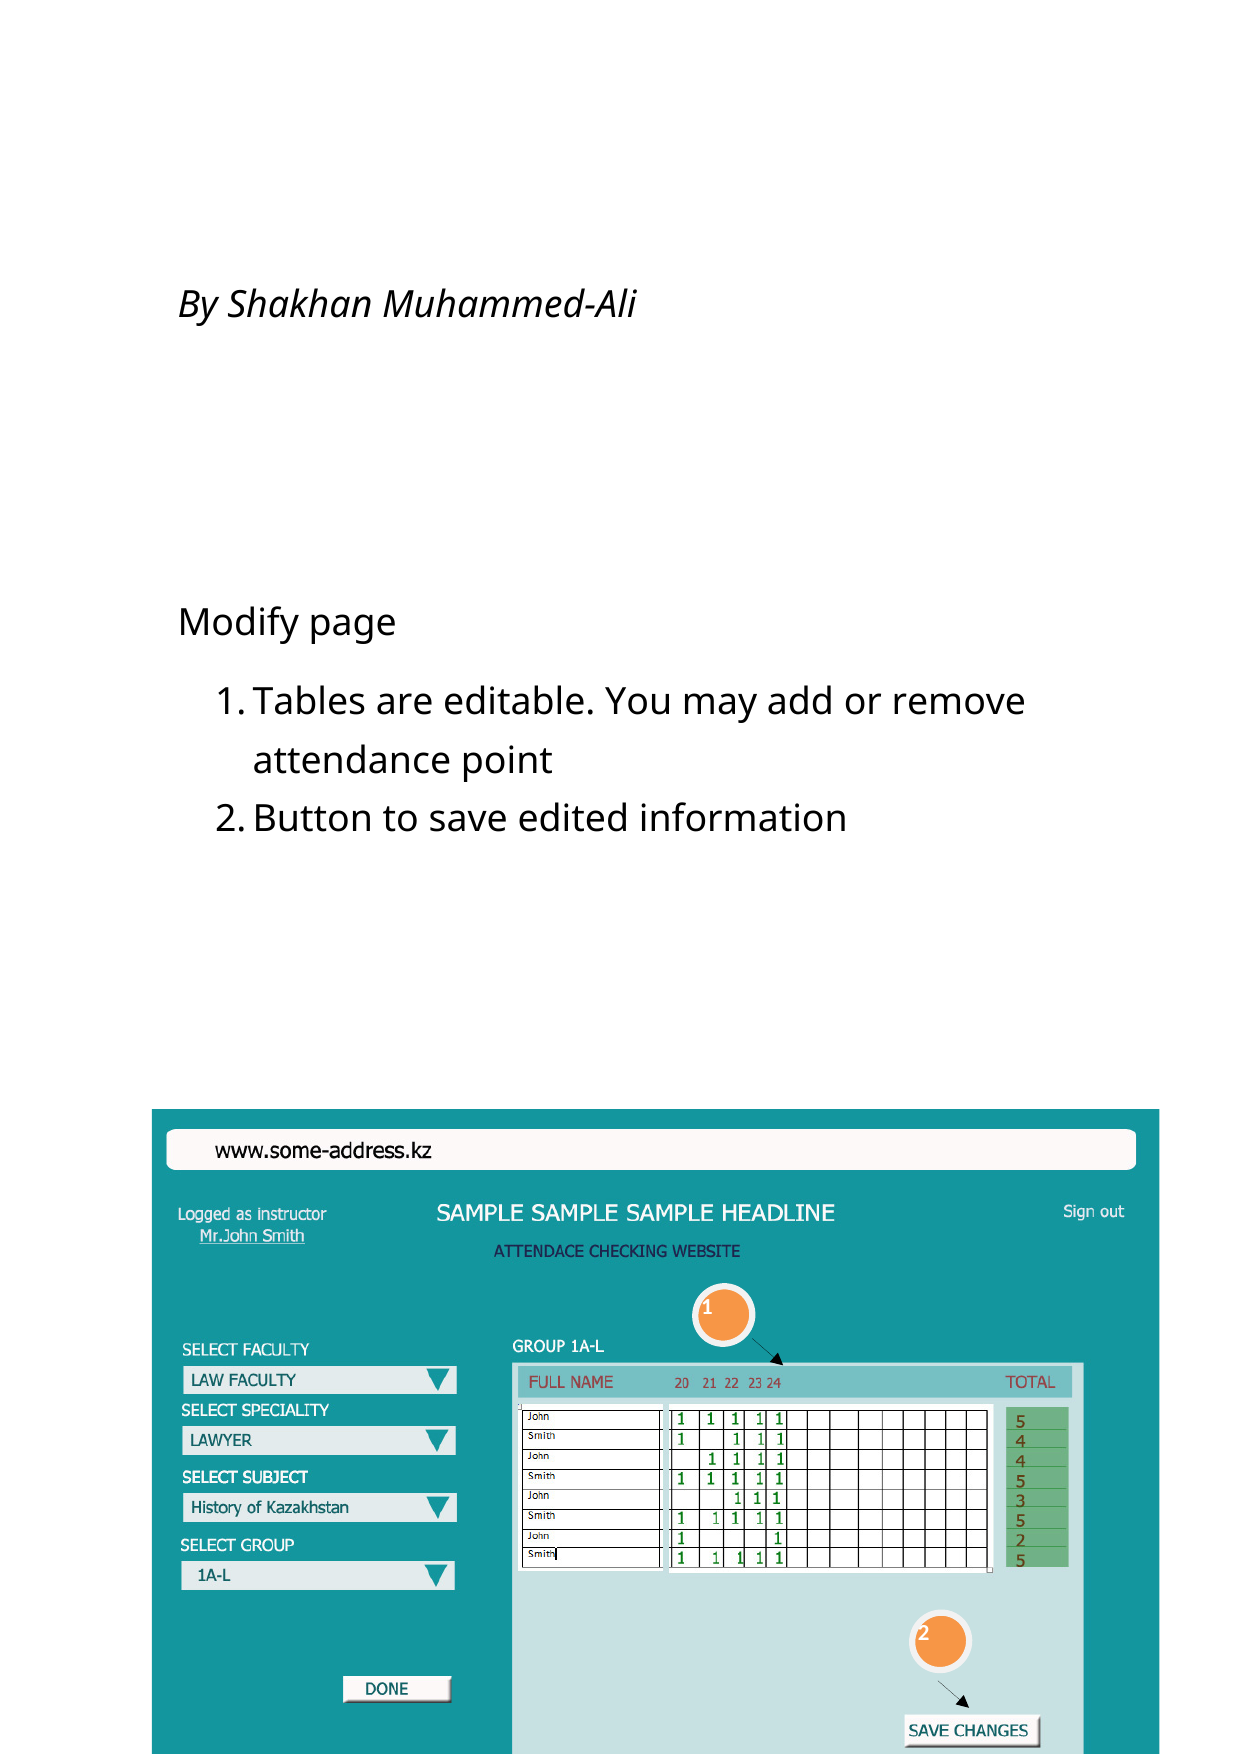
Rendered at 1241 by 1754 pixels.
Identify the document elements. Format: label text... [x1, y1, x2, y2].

text By Shakhan Muhammed-Ali [177, 277, 1152, 328]
list Tables are editable. You may add or remove attendance point [215, 674, 1152, 784]
list Button to save edited information [215, 792, 1152, 843]
text Modify page [177, 595, 1152, 646]
picture [151, 1109, 1160, 1754]
